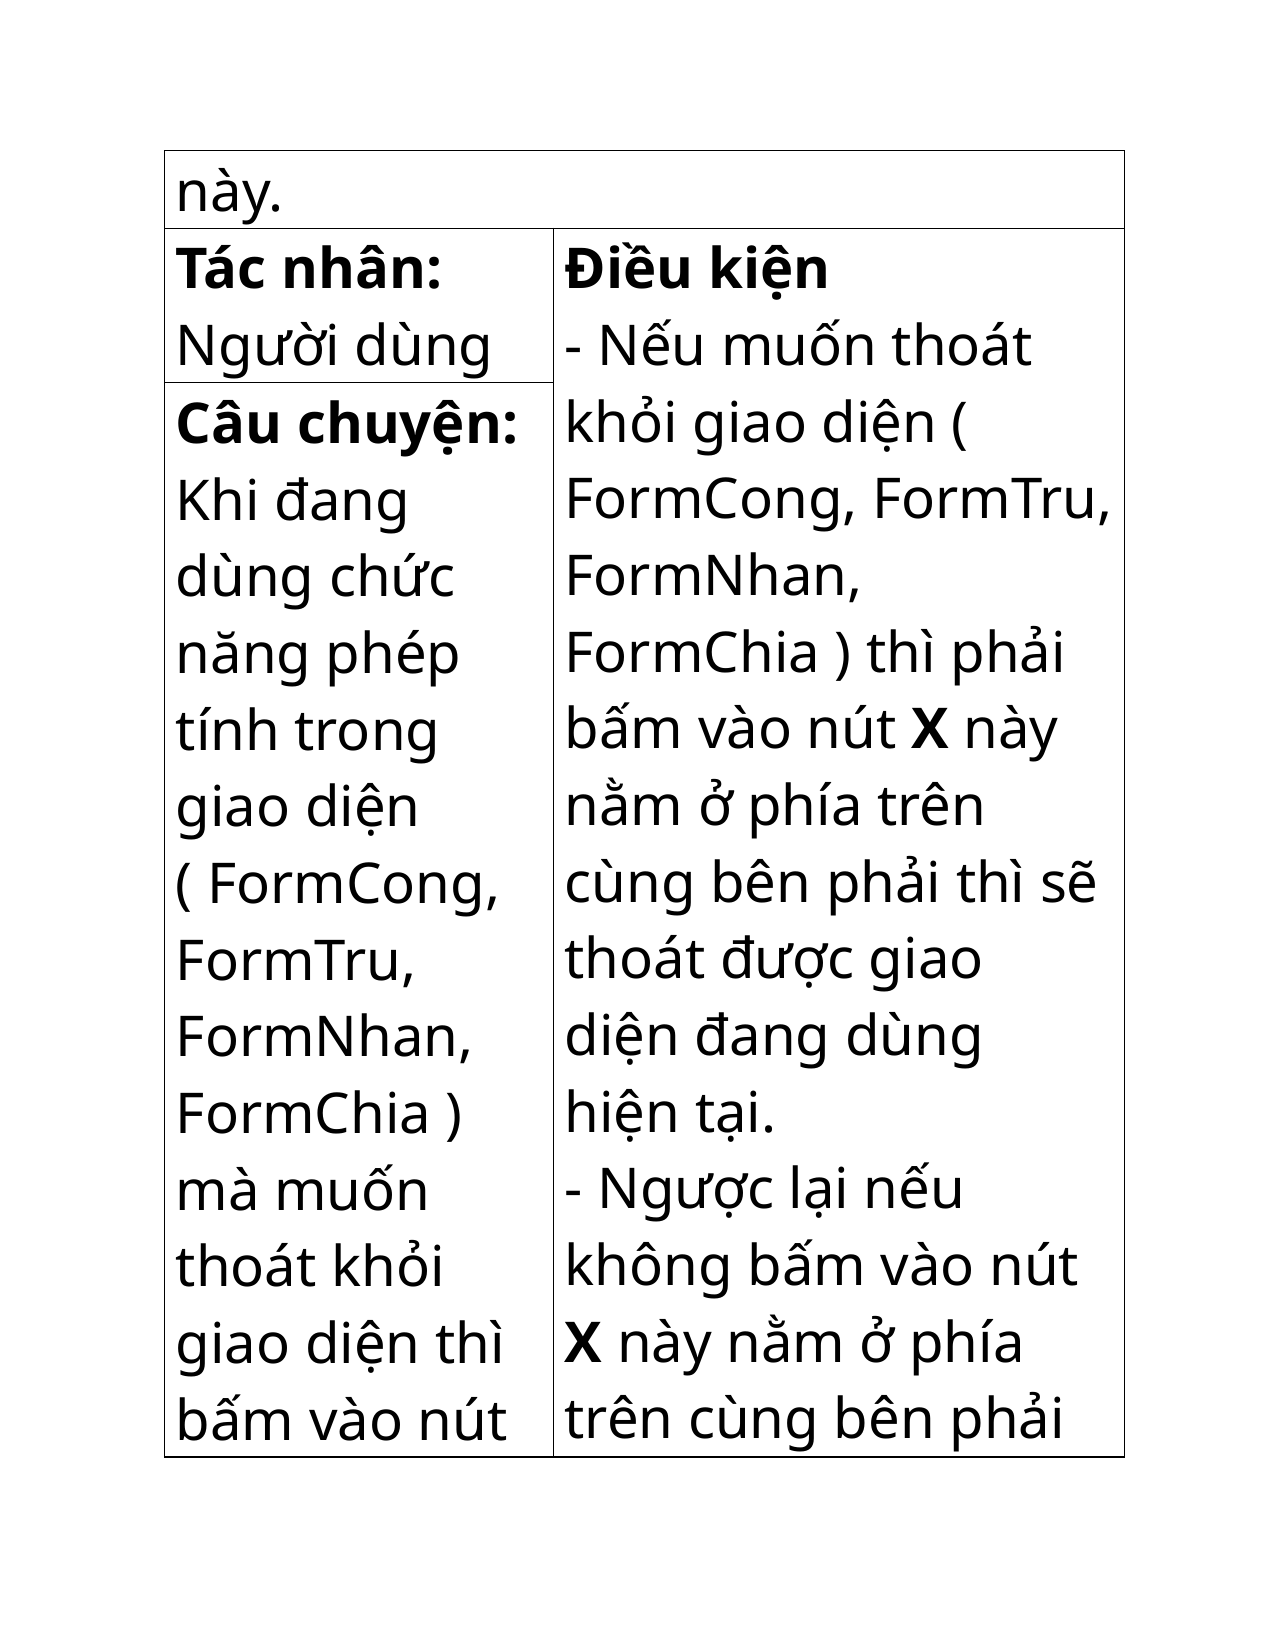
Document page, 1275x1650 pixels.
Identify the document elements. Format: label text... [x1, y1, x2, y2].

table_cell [165, 383, 553, 1456]
table_cell Điều kiện - Nếu muốn thoát khỏi giao diện ( FormCong, FormTru, FormNhan, FormChia ) thì phải bấm vào nút X này nằm ở phía trên cùng bên phải thì sẽ thoát được giao diện đang dùng hiện tại. - Ngược lại nếu không bấm vào nút X này nằm ở phía trên cùng bên phải thì sẽ không thoát được giao diện đang dùng hiện tại [554, 229, 1124, 1456]
table_cell Tác nhân: Người dùng [165, 229, 553, 382]
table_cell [165, 151, 1124, 228]
